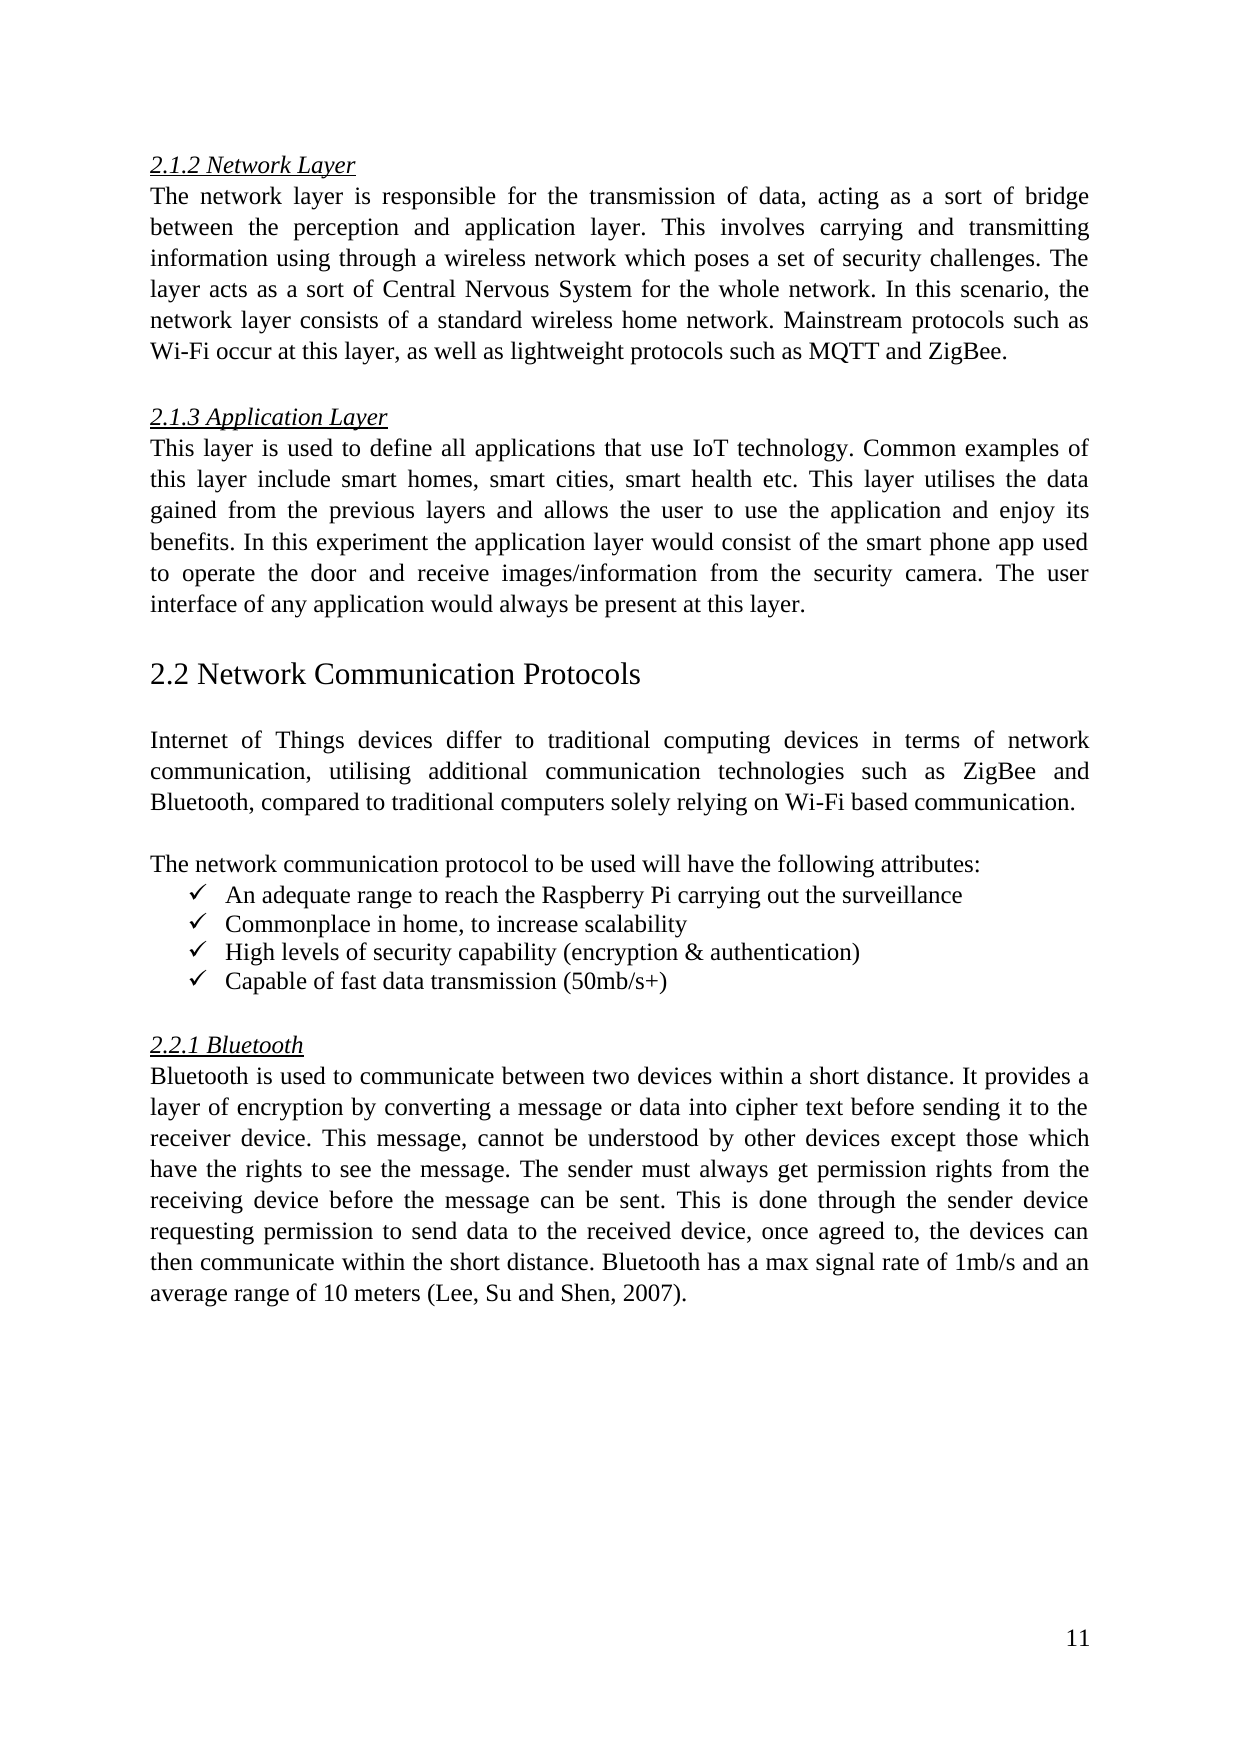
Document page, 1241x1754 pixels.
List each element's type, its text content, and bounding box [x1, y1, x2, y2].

text This layer is used to define all applications that use IoT technology. Common examples of this layer include smart homes, smart cities, smart health etc. This layer utilises the data gained from the previous layers and allows the user to use the application and enjoy its benefits. In this experiment the application layer would consist of the smart phone app used to operate the door and receive images/information from the security camera. The user interface of any application would always be present at this layer. [150, 433, 1090, 617]
subtitle 2.2 Network Communication Protocols [150, 655, 1090, 691]
subtitle 2.1.2 Network Layer [150, 150, 1090, 179]
text The network communication protocol to be used will have the following attributes: [150, 849, 1090, 878]
subtitle 2.1.3 Application Layer [150, 402, 1090, 431]
list Capable of fast data transmission (50mb/s+) [187, 966, 1075, 995]
text Bluetooth is used to communicate between two devices within a short distance. It provides a layer of encryption by converting a message or data into cipher text before sending it to the receiver device. This message, cannot be understood by other devices except those which have the rights to see the message. The sender must always get permission rights from the receiving device before the message can be sent. This is done through the sender device requesting permission to send data to the received device, once agreed to, the devices can then communicate within the short distance. Bluetooth has a max signal rate of 1mb/s and an average range of 10 meters (Lee, Su and Shen, 2007). [150, 1061, 1090, 1307]
list Commonplace in home, to increase scalability [187, 909, 1075, 937]
list High levels of security capability (encryption & authentication) [187, 937, 1075, 966]
subtitle 2.2.1 Bluetooth [150, 1030, 1090, 1059]
text Internet of Things devices differ to traditional computing devices in terms of network communication, utilising additional communication technologies such as ZigBee and Bluetooth, compared to traditional computers solely relying on Wi-Fi based communication. [150, 725, 1090, 816]
text The network layer is responsible for the transmission of data, acting as a sort of bridge between the perception and application layer. This involves carrying and transmitting information using through a wireless network which poses a set of security challenges. The layer acts as a sort of Central Nervous System for the whole network. In this scenario, the network layer consists of a standard wireless home network. Mainstream protocols such as Wi-Fi occur at this layer, as well as lightweight protocols such as MQTT and ZigBee. [150, 181, 1090, 365]
list An adequate range to reach the Raspberry Pi carrying out the surveillance [187, 880, 1075, 909]
